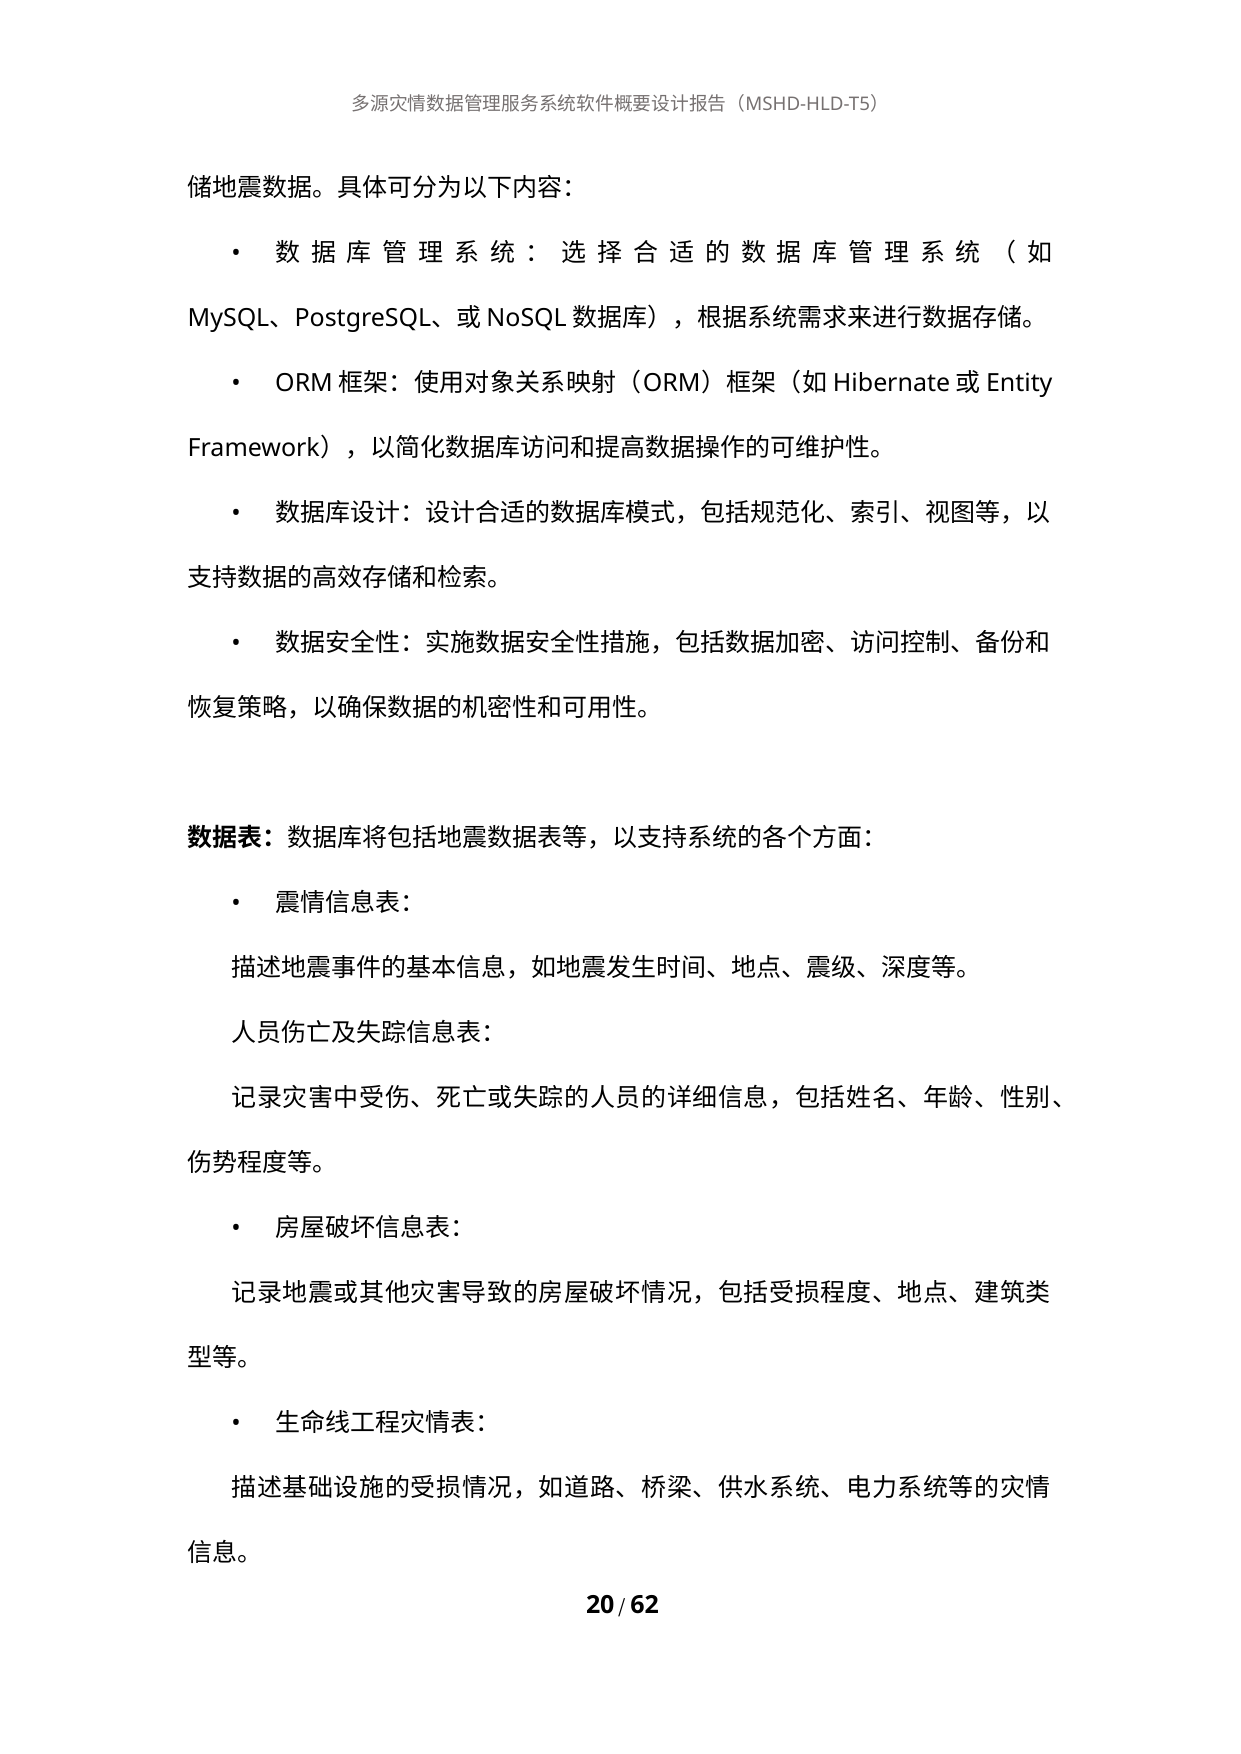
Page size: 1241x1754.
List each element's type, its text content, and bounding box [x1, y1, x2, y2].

text • 房屋破坏信息表： [187, 1193, 1053, 1258]
text 记录地震或其他灾害导致的房屋破坏情况，包括受损程度、地点、建筑类型等。 [187, 1258, 1053, 1388]
text • 数据库管理系统：选择合适的数据库管理系统（如MySQL、PostgreSQL、或NoSQL数据库），根据系统需求来进行数据存储。 [187, 218, 1053, 348]
text 描述地震事件的基本信息，如地震发生时间、地点、震级、深度等。 [187, 933, 1053, 998]
text • 数据库设计：设计合适的数据库模式，包括规范化、索引、视图等，以支持数据的高效存储和检索。 [187, 478, 1053, 608]
text 描述基础设施的受损情况，如道路、桥梁、供水系统、电力系统等的灾情信息。 [187, 1453, 1053, 1583]
text • 生命线工程灾情表： [187, 1388, 1053, 1453]
text 数据表：数据库将包括地震数据表等，以支持系统的各个方面： [187, 803, 1053, 868]
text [187, 153, 1053, 218]
text 记录灾害中受伤、死亡或失踪的人员的详细信息，包括姓名、年龄、性别、伤势程度等。 [187, 1063, 1053, 1193]
text • 数据安全性：实施数据安全性措施，包括数据加密、访问控制、备份和恢复策略，以确保数据的机密性和可用性。 [187, 608, 1053, 738]
text • 震情信息表： [187, 868, 1053, 933]
text • ORM框架：使用对象关系映射（ORM）框架（如Hibernate或Entity Framework），以简化数据库访问和提高数据操作的可维护性。 [187, 348, 1053, 478]
text 人员伤亡及失踪信息表： [187, 998, 1053, 1063]
